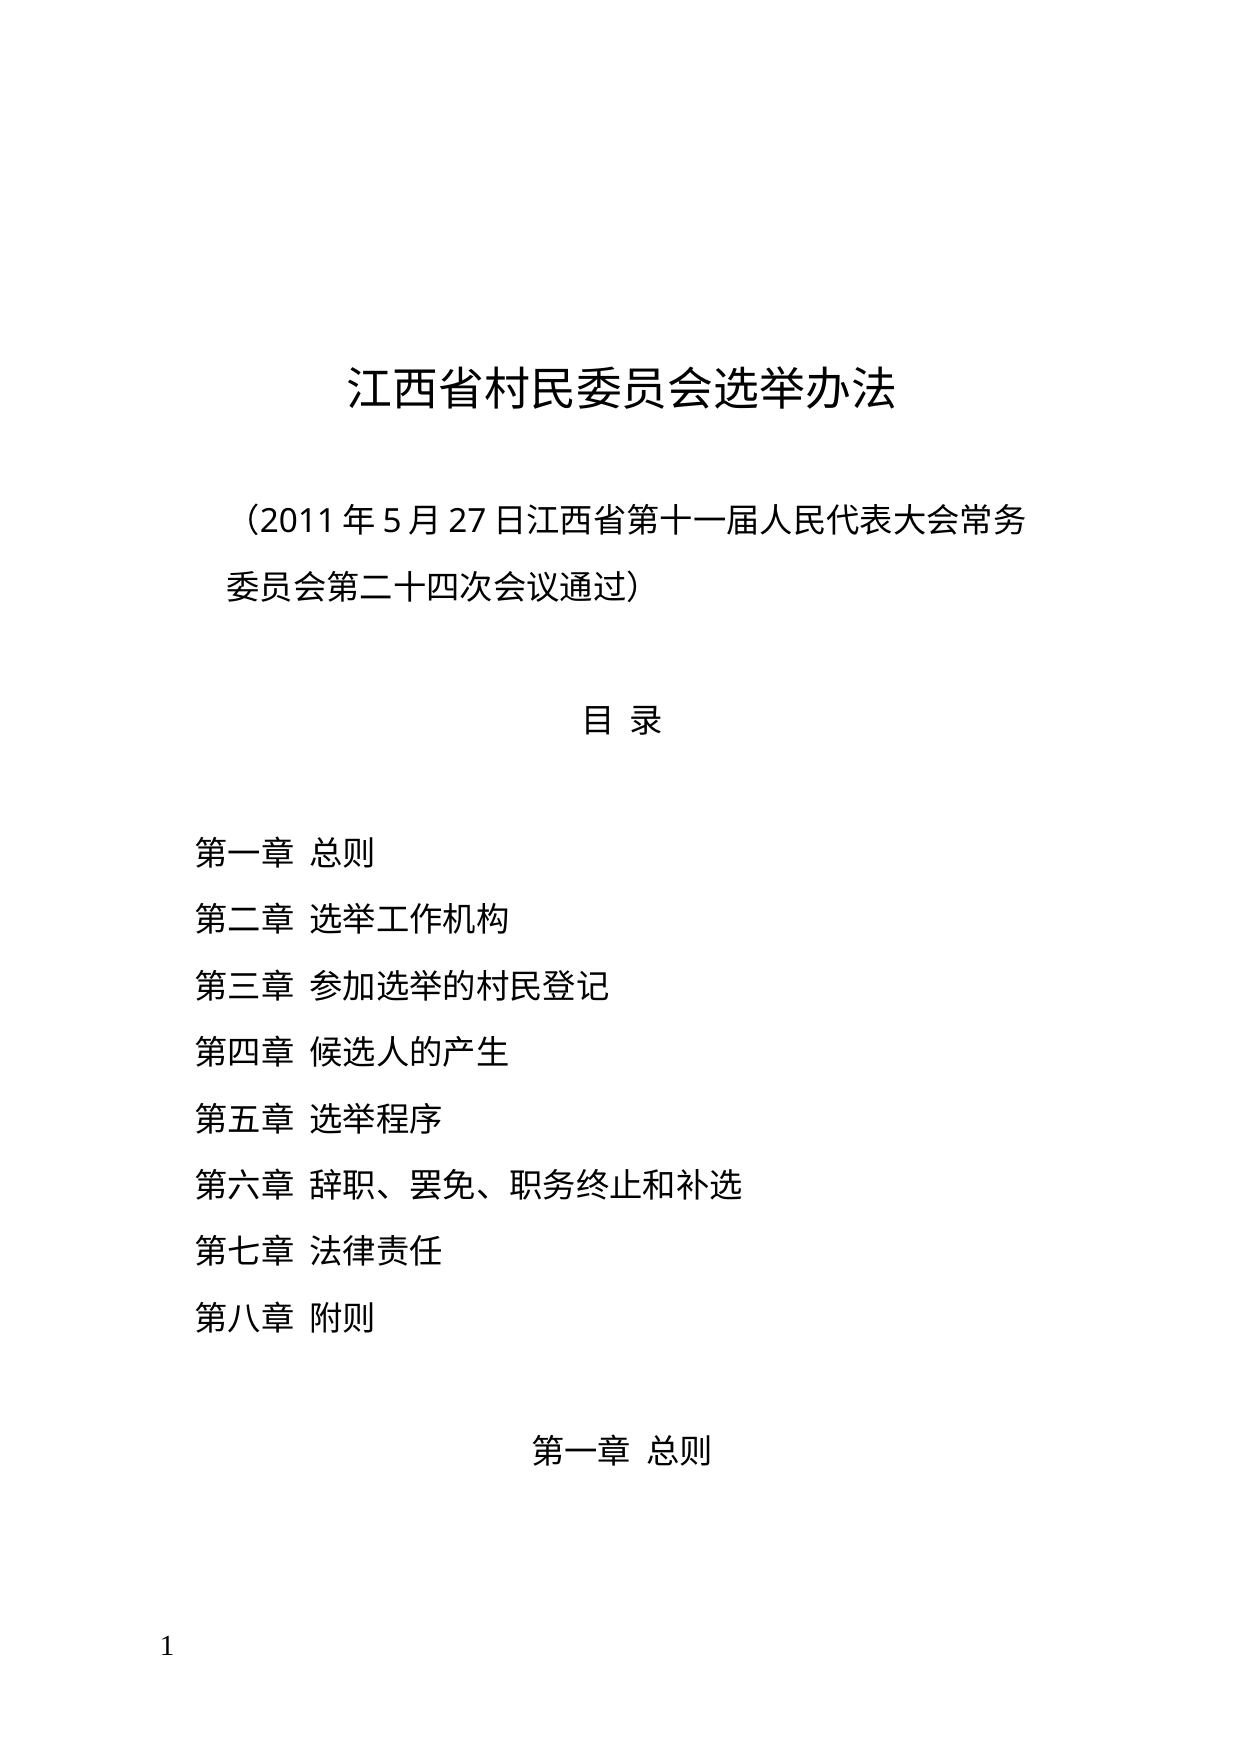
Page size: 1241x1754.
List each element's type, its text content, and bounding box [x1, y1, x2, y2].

text 第七章 法律责任 [159, 1216, 1084, 1283]
text 第二章 选举工作机构 [159, 884, 1084, 950]
text 委员会第二十四次会议通过） [159, 552, 1084, 618]
text 第四章 候选人的产生 [159, 1017, 1084, 1083]
text 第三章 参加选举的村民登记 [159, 950, 1084, 1017]
text 第八章 附则 [159, 1283, 1084, 1349]
text （2011年5月27日江西省第十一届人民代表大会常务 [159, 485, 1084, 552]
text 江西省村民委员会选举办法 [159, 352, 1084, 419]
text 目 录 [159, 684, 1084, 751]
text 第六章 辞职、罢免、职务终止和补选 [159, 1150, 1084, 1216]
text 第一章 总则 [159, 1416, 1084, 1482]
text 第一章 总则 [159, 817, 1084, 884]
text 第五章 选举程序 [159, 1083, 1084, 1150]
